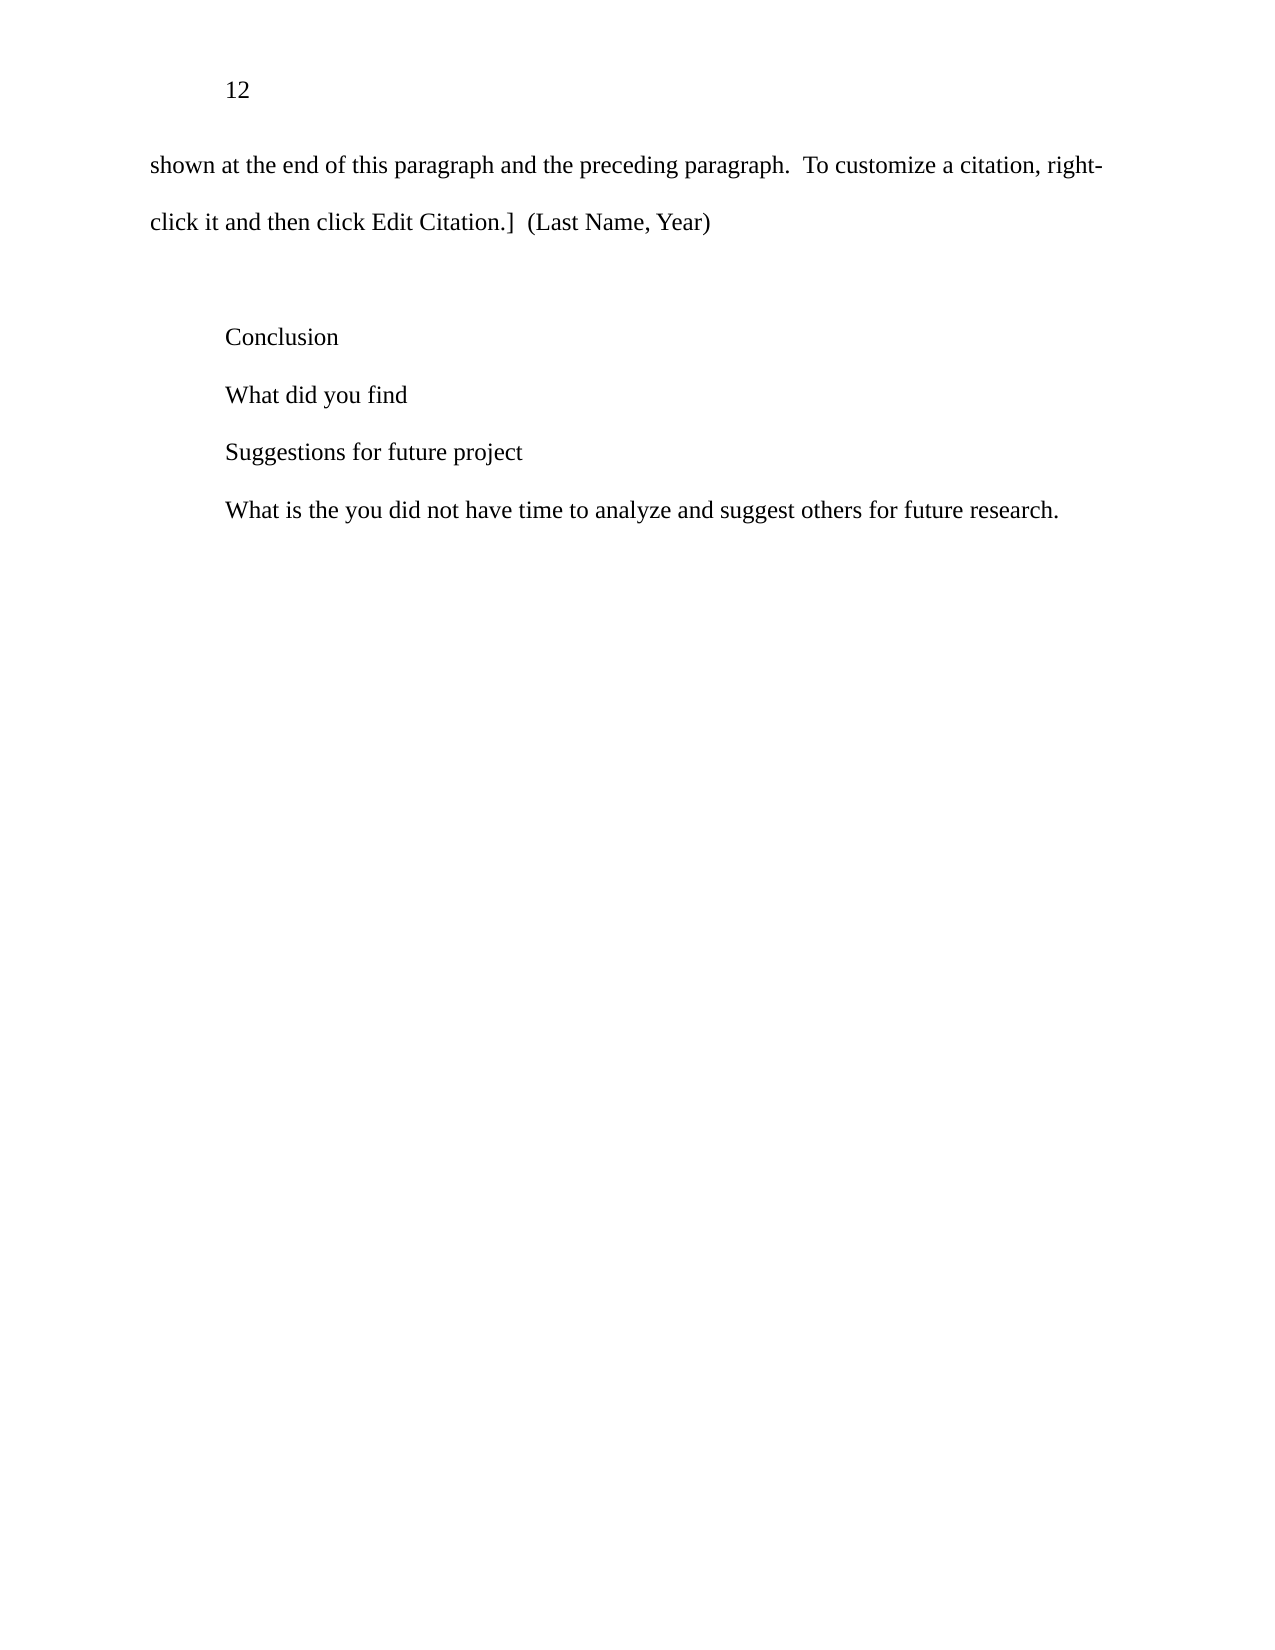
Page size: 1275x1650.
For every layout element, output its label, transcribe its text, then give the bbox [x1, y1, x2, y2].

text Conclusion [150, 322, 1125, 351]
text () [150, 150, 1125, 236]
text What is the you did not have time to analyze and suggest others for future research. [150, 495, 1125, 524]
text What did you find [150, 380, 1125, 409]
text Suggestions for future project [150, 437, 1125, 466]
